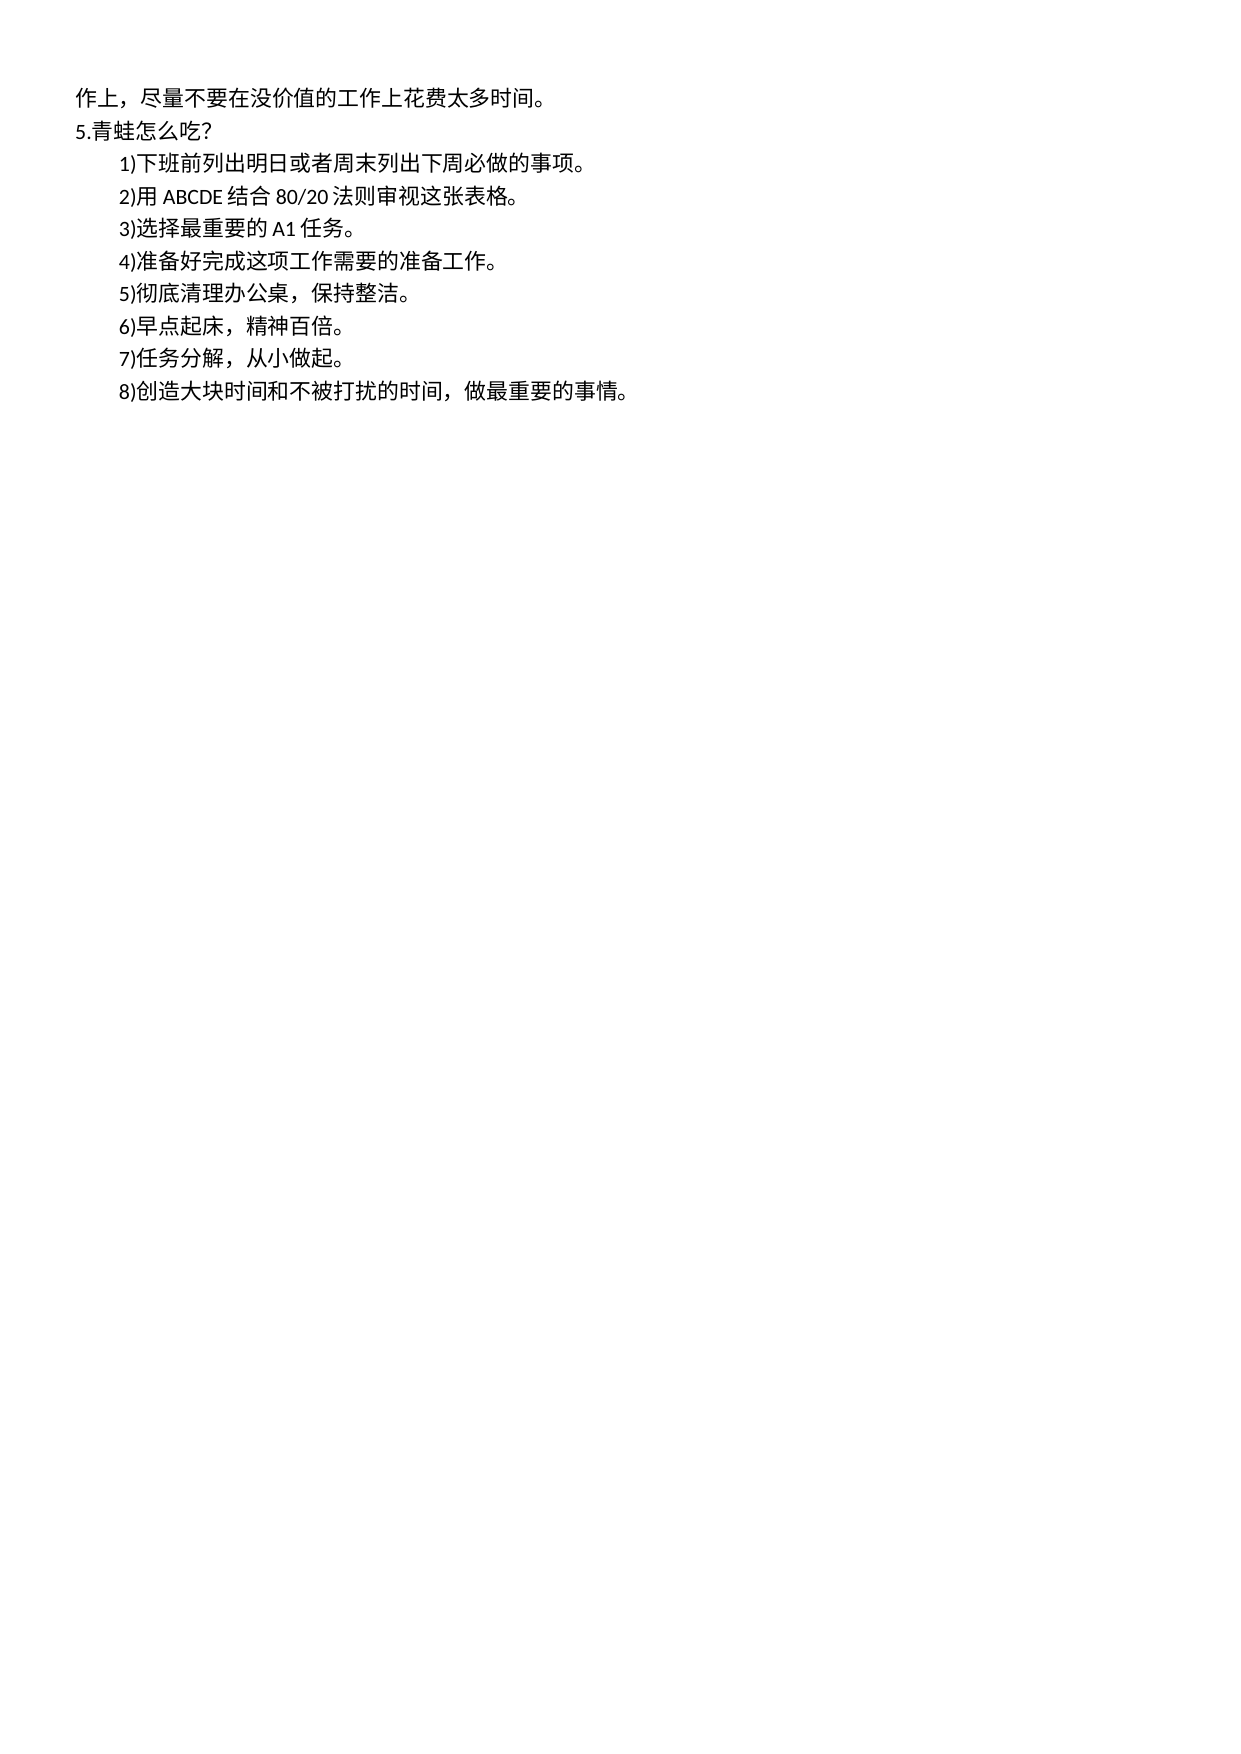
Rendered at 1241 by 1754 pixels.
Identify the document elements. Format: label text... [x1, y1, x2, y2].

text 2)用ABCDE结合80/20法则审视这张表格。 [75, 178, 1165, 211]
text 7)任务分解，从小做起。 [75, 341, 1165, 373]
text 5.青蛙怎么吃？ [75, 113, 1165, 146]
text 3)选择最重要的A1任务。 [75, 211, 1165, 243]
text 4)准备好完成这项工作需要的准备工作。 [75, 243, 1165, 276]
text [75, 81, 1165, 113]
text 8)创造大块时间和不被打扰的时间，做最重要的事情。 [75, 373, 1165, 406]
text 1)下班前列出明日或者周末列出下周必做的事项。 [75, 146, 1165, 178]
text 6)早点起床，精神百倍。 [75, 308, 1165, 341]
text 5)彻底清理办公桌，保持整洁。 [75, 276, 1165, 308]
